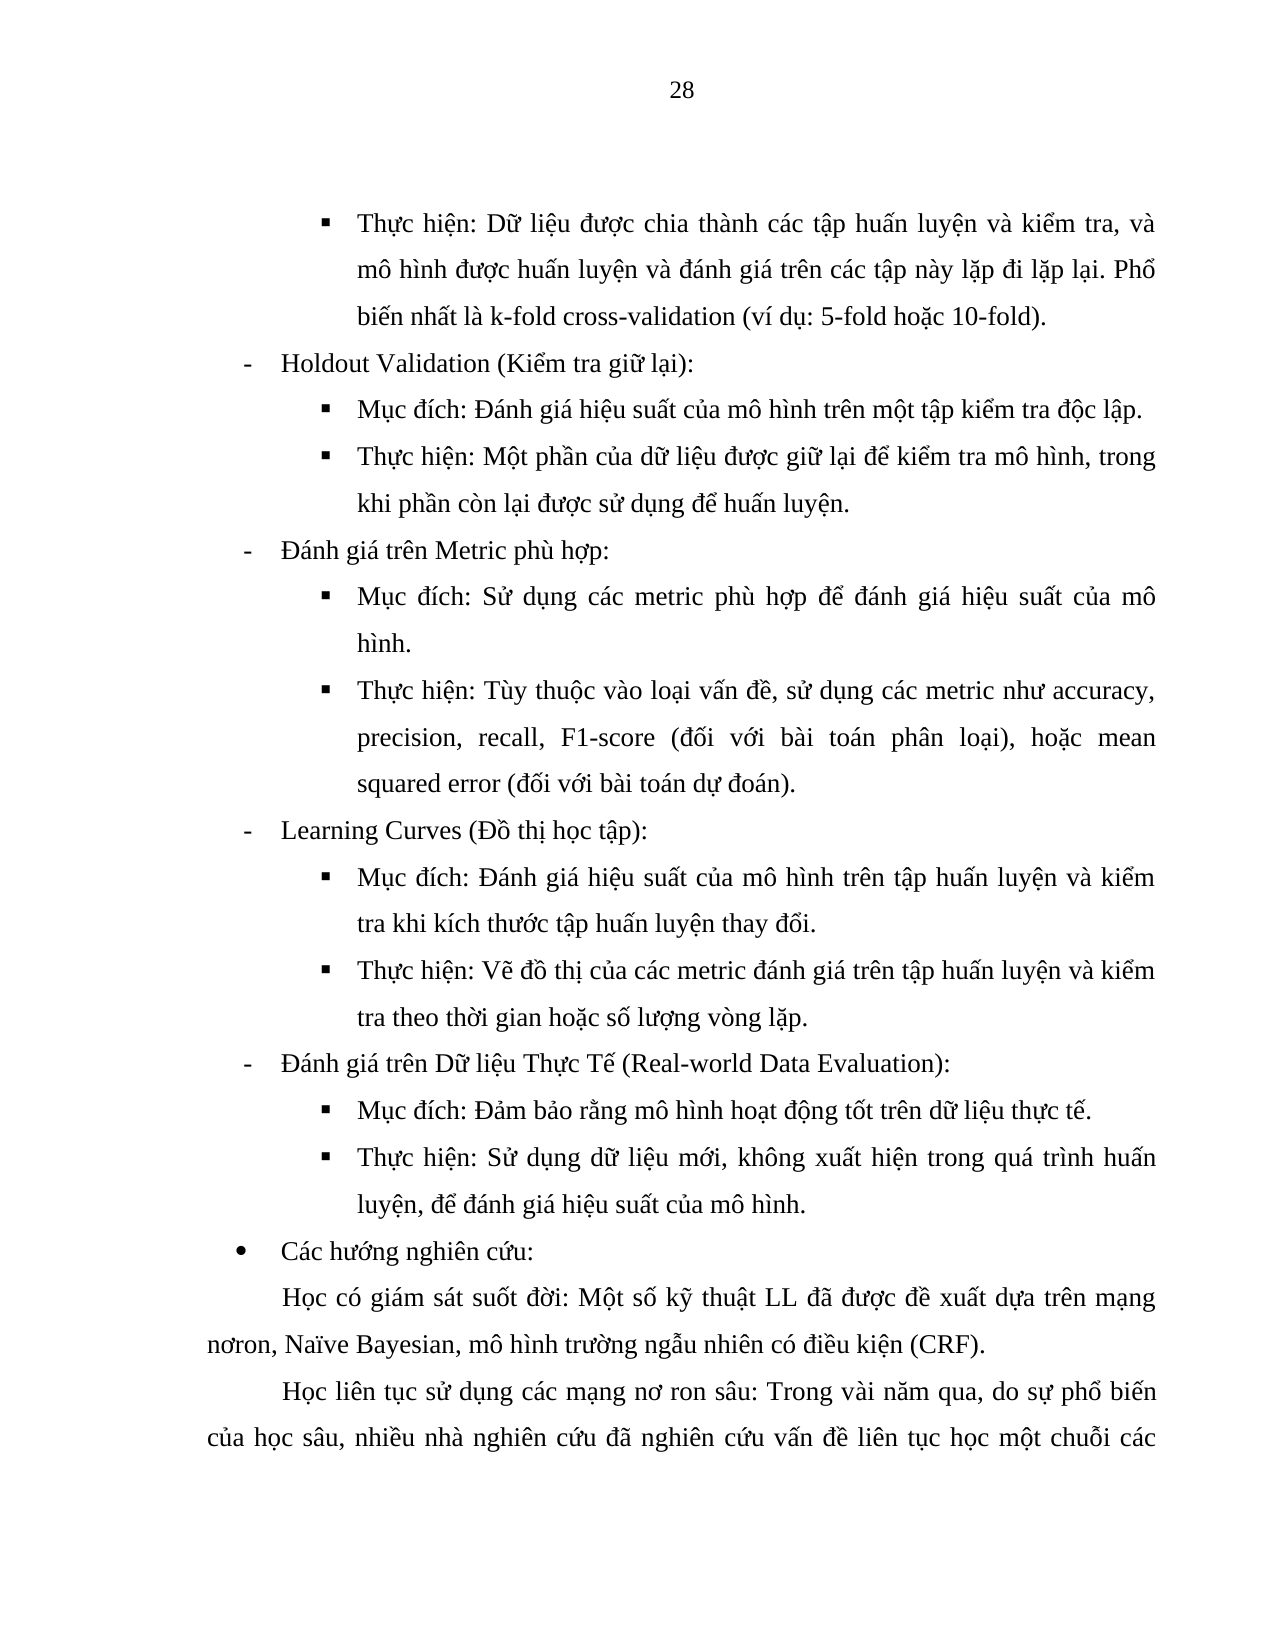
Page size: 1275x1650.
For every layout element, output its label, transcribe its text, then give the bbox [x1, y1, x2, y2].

list Holdout Validation (Kiểm tra giữ lại): [243, 347, 1157, 378]
list Learning Curves (Đồ thị học tập): [243, 814, 1157, 845]
list Thực hiện: Tùy thuộc vào loại vấn đề, sử dụng các metric như accuracy, precision, recall, F1-score (đối với bài toán phân loại), hoặc mean squared error (đối với bài toán dự đoán). [319, 674, 1157, 798]
list Mục đích: Đánh giá hiệu suất của mô hình trên một tập kiểm tra độc lập. [319, 393, 1157, 425]
list Đánh giá trên Metric phù hợp: [243, 534, 1157, 565]
list Đánh giá trên Dữ liệu Thực Tế (Real-world Data Evaluation): [243, 1048, 1157, 1079]
list Các hướng nghiên cứu: [236, 1234, 1157, 1266]
list Thực hiện: Một phần của dữ liệu được giữ lại để kiểm tra mô hình, trong khi phần còn lại được sử dụng để huấn luyện. [319, 440, 1157, 518]
list Thực hiện: Vẽ đồ thị của các metric đánh giá trên tập huấn luyện và kiểm tra theo thời gian hoặc số lượng vòng lặp. [319, 954, 1157, 1032]
list Thực hiện: Dữ liệu được chia thành các tập huấn luyện và kiểm tra, và mô hình được huấn luyện và đánh giá trên các tập này lặp đi lặp lại. Phổ biến nhất là k-fold cross-validation (ví dụ: 5-fold hoặc 10-fold). [319, 207, 1157, 331]
list Mục đích: Đảm bảo rằng mô hình hoạt động tốt trên dữ liệu thực tế. [319, 1094, 1157, 1126]
text Học có giám sát suốt đời: Một số kỹ thuật LL đã được đề xuất dựa trên mạng nơron, Naïve Bayesian, mô hình trường ngẫu nhiên có điều kiện (CRF). [207, 1281, 1157, 1359]
list Thực hiện: Sử dụng dữ liệu mới, không xuất hiện trong quá trình huấn luyện, để đánh giá hiệu suất của mô hình. [319, 1141, 1157, 1219]
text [207, 1375, 1157, 1453]
list Mục đích: Sử dụng các metric phù hợp để đánh giá hiệu suất của mô hình. [319, 581, 1157, 658]
list Mục đích: Đánh giá hiệu suất của mô hình trên tập huấn luyện và kiểm tra khi kích thước tập huấn luyện thay đổi. [319, 861, 1157, 939]
